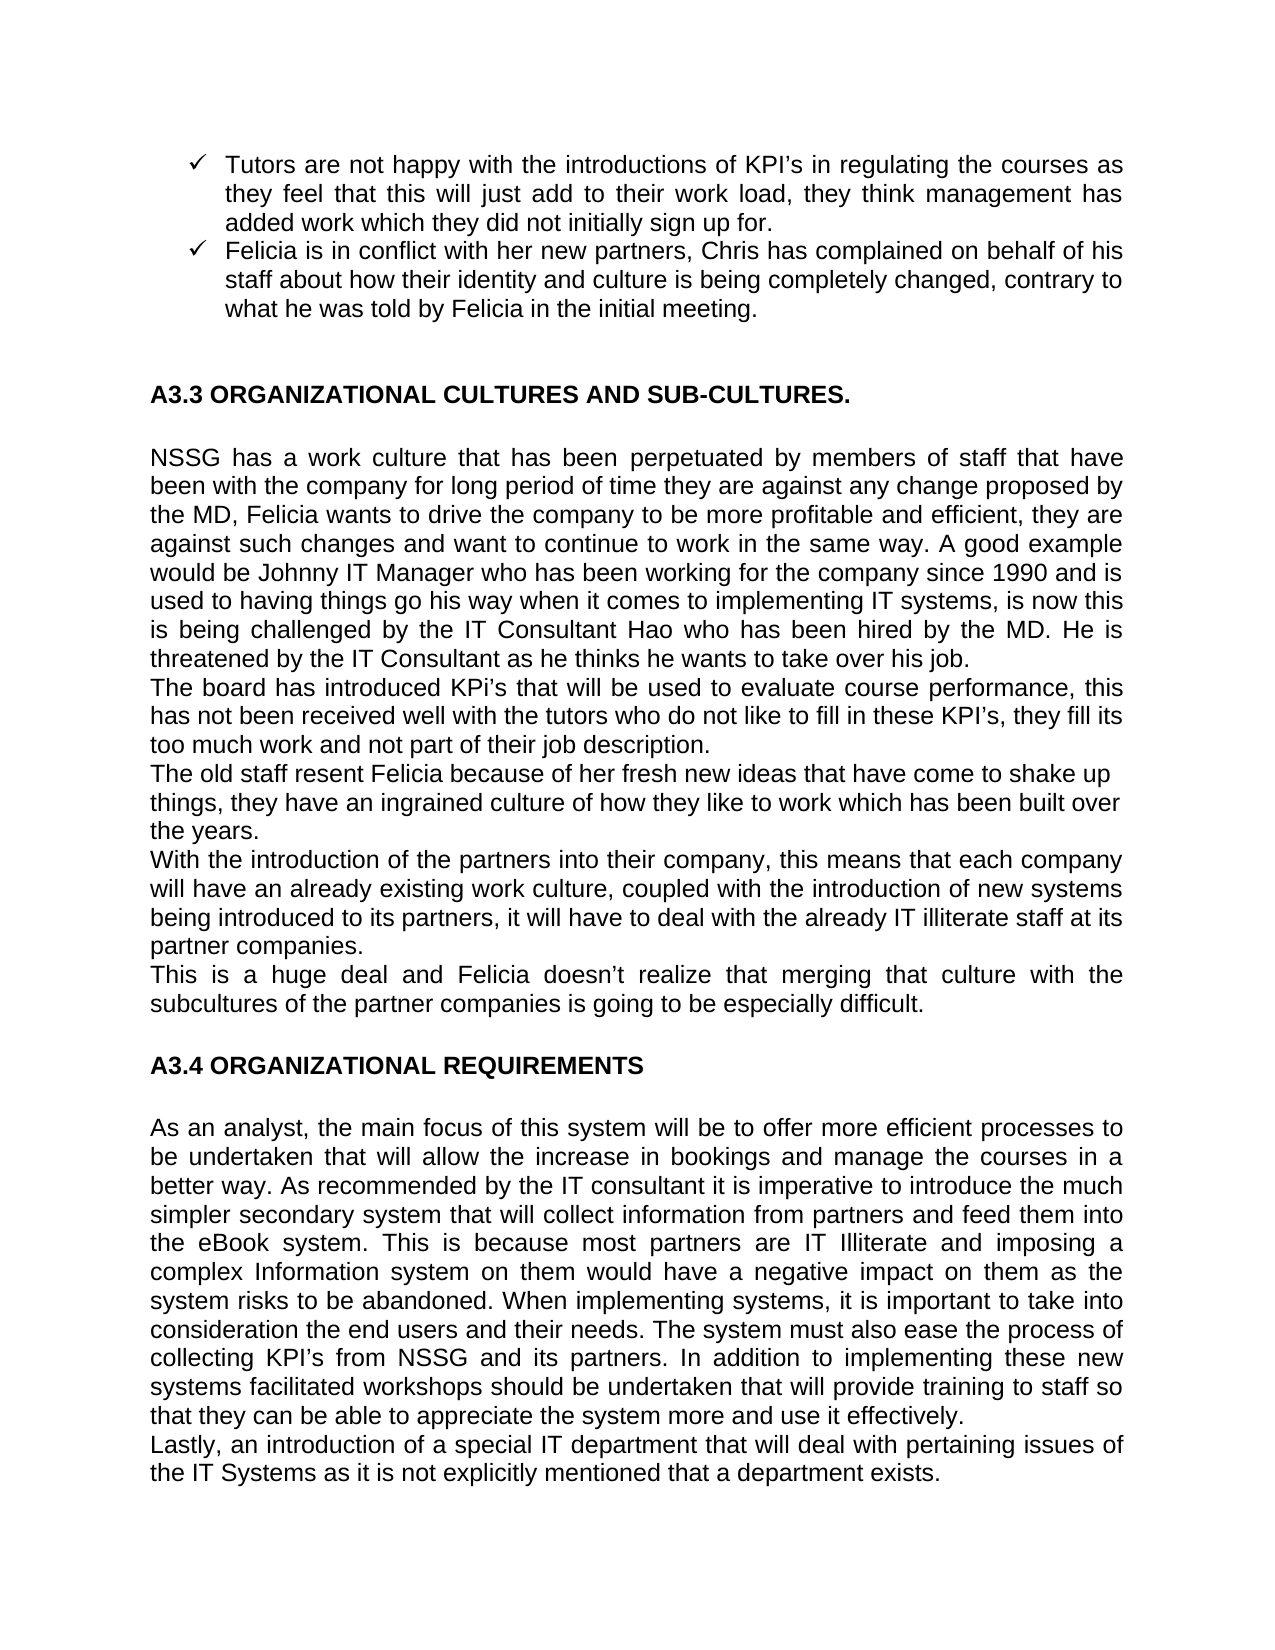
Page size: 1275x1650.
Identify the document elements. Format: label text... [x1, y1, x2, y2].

text The old staff resent Felicia because of her fresh new ideas that have come to shake up things, they have an ingrained culture of how they like to work which has been built over the years. [150, 759, 1125, 845]
text NSSG has a work culture that has been perpetuated by members of staff that have been with the company for long period of time they are against any change proposed by the MD, Felicia wants to drive the company to be more profitable and efficient, they are against such changes and want to continue to work in the same way. A good example would be Johnny IT Manager who has been working for the company since 1990 and is used to having things go his way when it comes to implementing IT systems, is now this is being challenged by the IT Consultant Hao who has been hired by the MD. He is threatened by the IT Consultant as he thinks he wants to take over his job. [150, 442, 1125, 672]
text A3.4 ORGANIZATIONAL REQUIREMENTS [150, 1051, 1125, 1080]
text A3.3 ORGANIZATIONAL CULTURES AND SUB-CULTURES. [150, 380, 1125, 409]
list Tutors are not happy with the introductions of KPI’s in regulating the courses as they feel that this will just add to their work load, they think management has added work which they did not initially sign up for. [187, 150, 1125, 236]
text With the introduction of the partners into their company, this means that each company will have an already existing work culture, coupled with the introduction of new systems being introduced to its partners, it will have to deal with the already IT illiterate staff at its partner companies. [150, 845, 1125, 960]
text As an analyst, the main focus of this system will be to offer more efficient processes to be undertaken that will allow the increase in bookings and manage the courses in a better way. As recommended by the IT consultant it is imperative to introduce the much simpler secondary system that will collect information from partners and feed them into the eBook system. This is because most partners are IT Illiterate and imposing a complex Information system on them would have a negative impact on them as the system risks to be abandoned. When implementing systems, it is important to take into consideration the end users and their needs. The system must also ease the process of collecting KPI’s from NSSG and its partners. In addition to implementing these new systems facilitated workshops should be undertaken that will provide training to staff so that they can be able to appreciate the system more and use it effectively. [150, 1113, 1125, 1429]
text This is a huge deal and Felicia doesn’t realize that merging that culture with the subcultures of the partner companies is going to be especially difficult. [150, 960, 1125, 1017]
text The board has introduced KPi’s that will be used to evaluate course performance, this has not been received well with the tutors who do not like to fill in these KPI’s, they fill its too much work and not part of their job description. [150, 672, 1125, 759]
text Lastly, an introduction of a special IT department that will deal with pertaining issues of the IT Systems as it is not explicitly mentioned that a department exists. [150, 1429, 1125, 1487]
list Felicia is in conflict with her new partners, Chris has complained on behalf of his staff about how their identity and culture is being completely changed, contrary to what he was told by Felicia in the initial meeting. [187, 236, 1125, 323]
